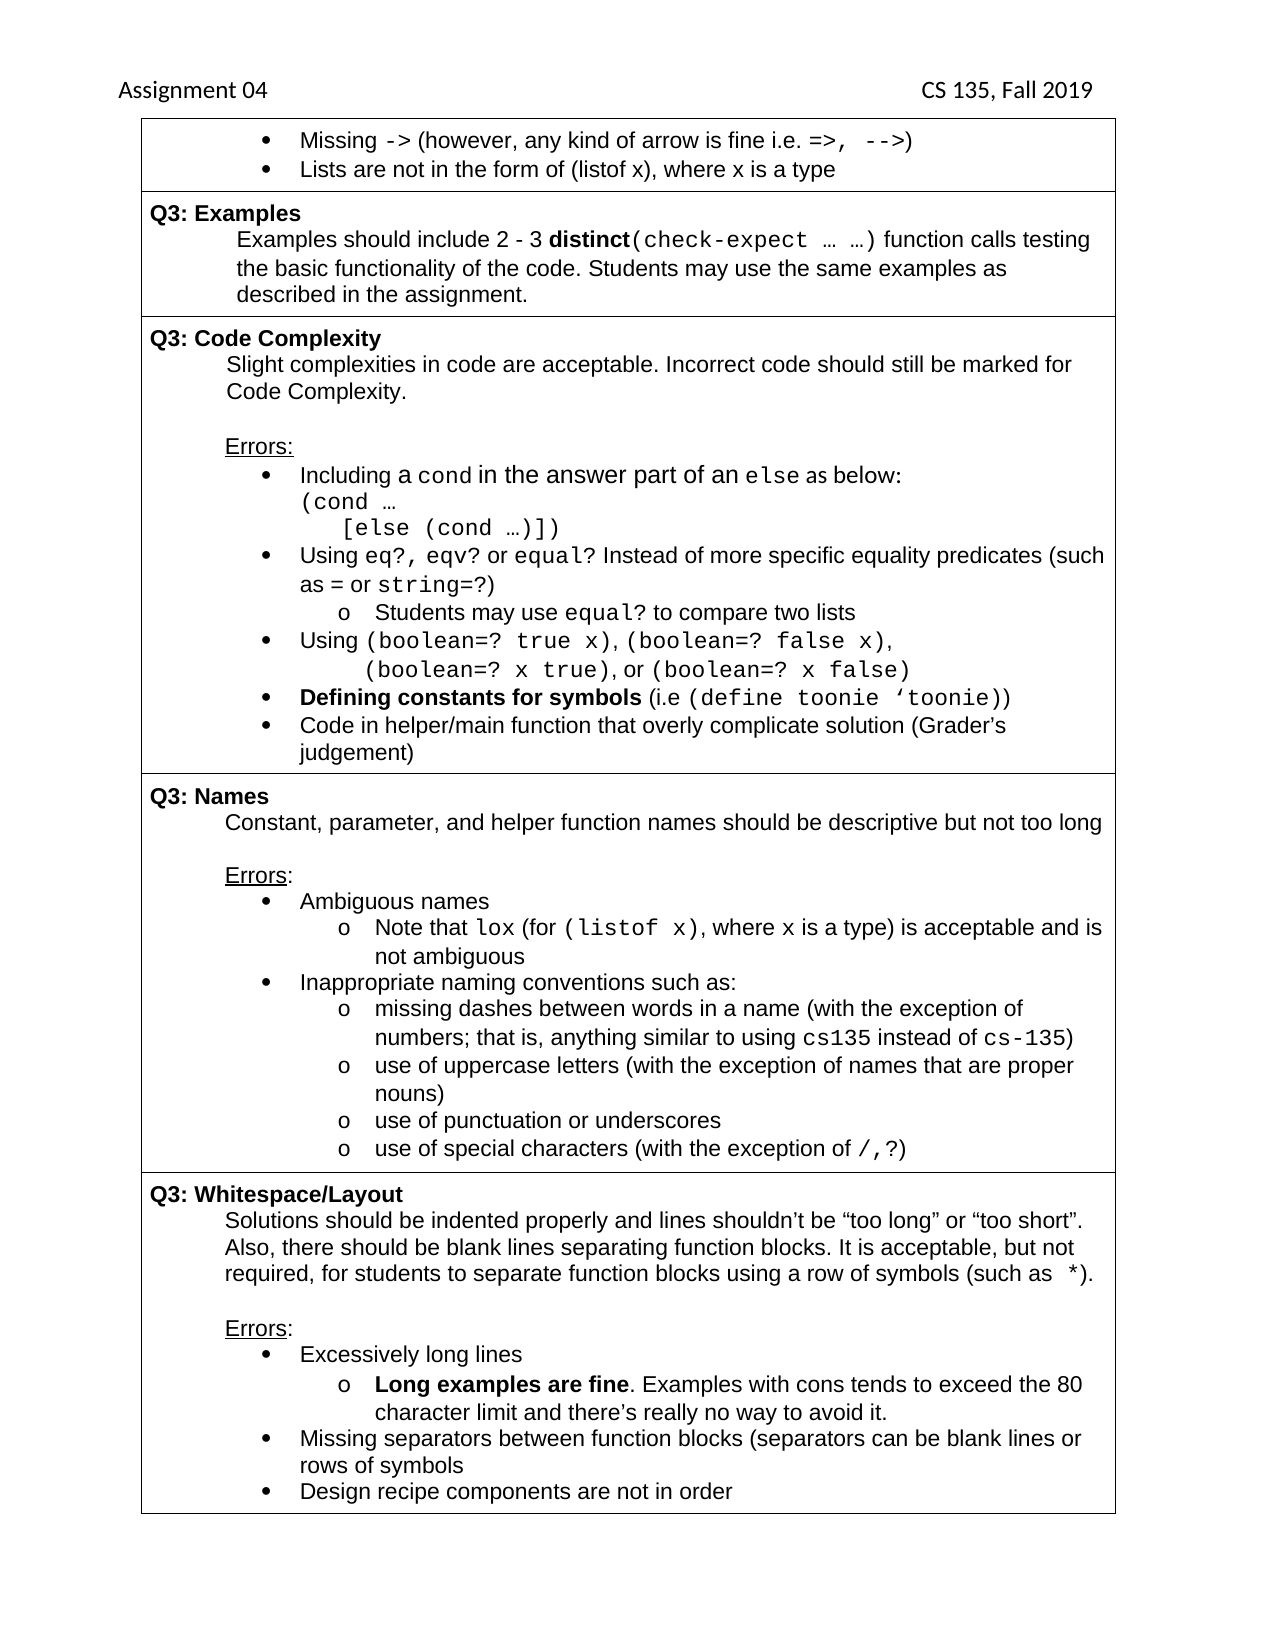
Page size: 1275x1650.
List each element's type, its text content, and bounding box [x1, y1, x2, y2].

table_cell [142, 1173, 1115, 1513]
table_cell Q3: Names Constant, parameter, and helper function names should be descriptive but not too long Errors: Ambiguous names Note that lox (for (listof x), where x is a type) is acceptable and is not ambiguous Inappropriate naming conventions such as: missing dashes between words in a name (with the exception of numbers; that is, anything similar to using cs135 instead of cs-135) use of uppercase letters (with the exception of names that are proper nouns) use of punctuation or underscores use of special characters (with the exception of /,?) [142, 774, 1115, 1172]
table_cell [142, 119, 1115, 191]
table_cell Q3: Examples Examples should include 2 - 3 distinct(check-expect … …) function calls testing the basic functionality of the code. Students may use the same examples as described in the assignment. [142, 192, 1115, 316]
table_cell Q3: Code Complexity Slight complexities in code are acceptable. Incorrect code should still be marked for Code Complexity. Errors: Including a cond in the answer part of an else as below: (cond … [else (cond …)]) Using eq?, eqv? or equal? Instead of more specific equality predicates (such as = or string=?) Students may use equal? to compare two lists Using (boolean=? true x), (boolean=? false x), (boolean=? x true), or (boolean=? x false) Defining constants for symbols (i.e (define toonie ‘toonie)) Code in helper/main function that overly complicate solution (Grader’s judgement) [142, 317, 1115, 773]
